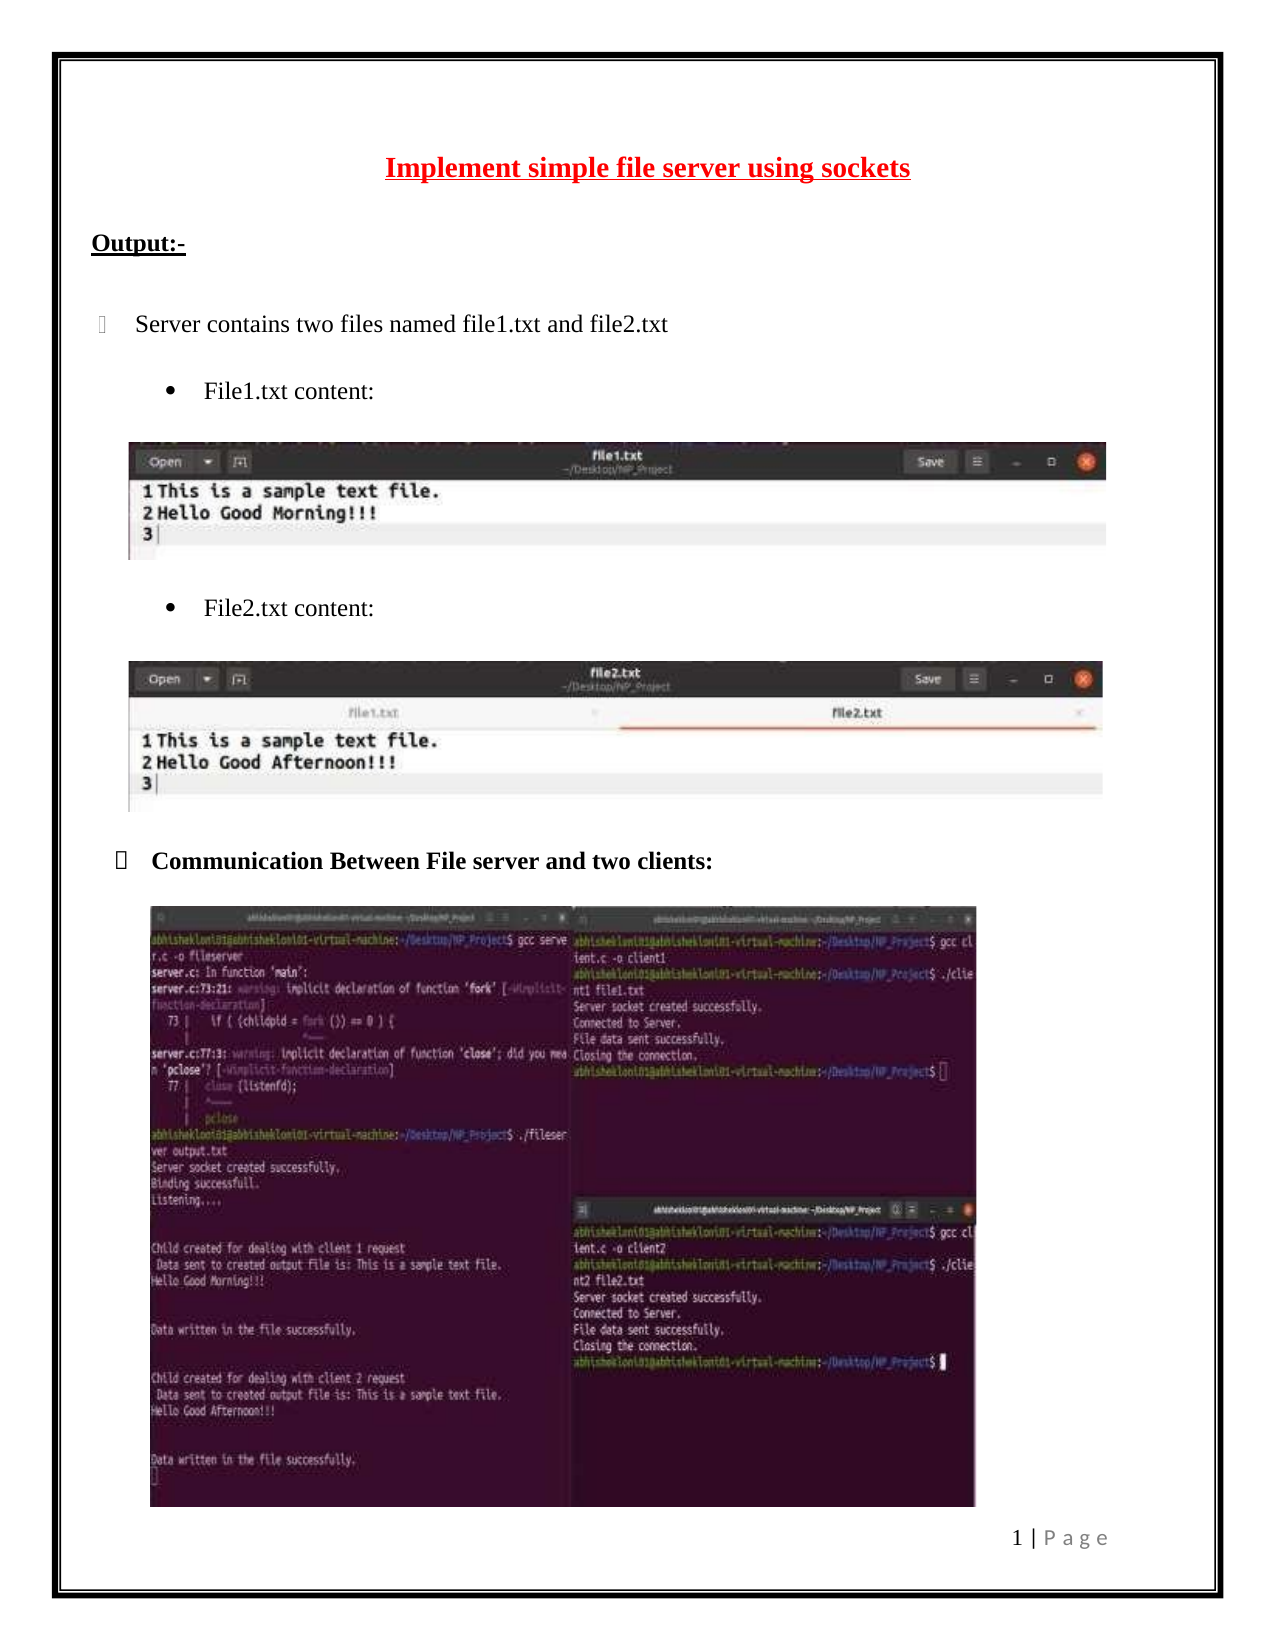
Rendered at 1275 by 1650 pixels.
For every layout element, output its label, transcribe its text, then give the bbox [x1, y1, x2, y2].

picture [150, 906, 977, 1507]
list File1.txt content: [166, 376, 1204, 404]
picture [97, 310, 135, 338]
picture [128, 661, 1103, 812]
list File2.txt content: [166, 593, 1204, 622]
picture [128, 442, 1107, 560]
text Server contains two files named file1.txt and file2.txt [135, 309, 1204, 338]
text Output:- [91, 228, 1204, 257]
text Implement simple file server using sockets [91, 150, 1204, 183]
subtitle Communication Between File server and two clients: [113, 842, 1204, 877]
